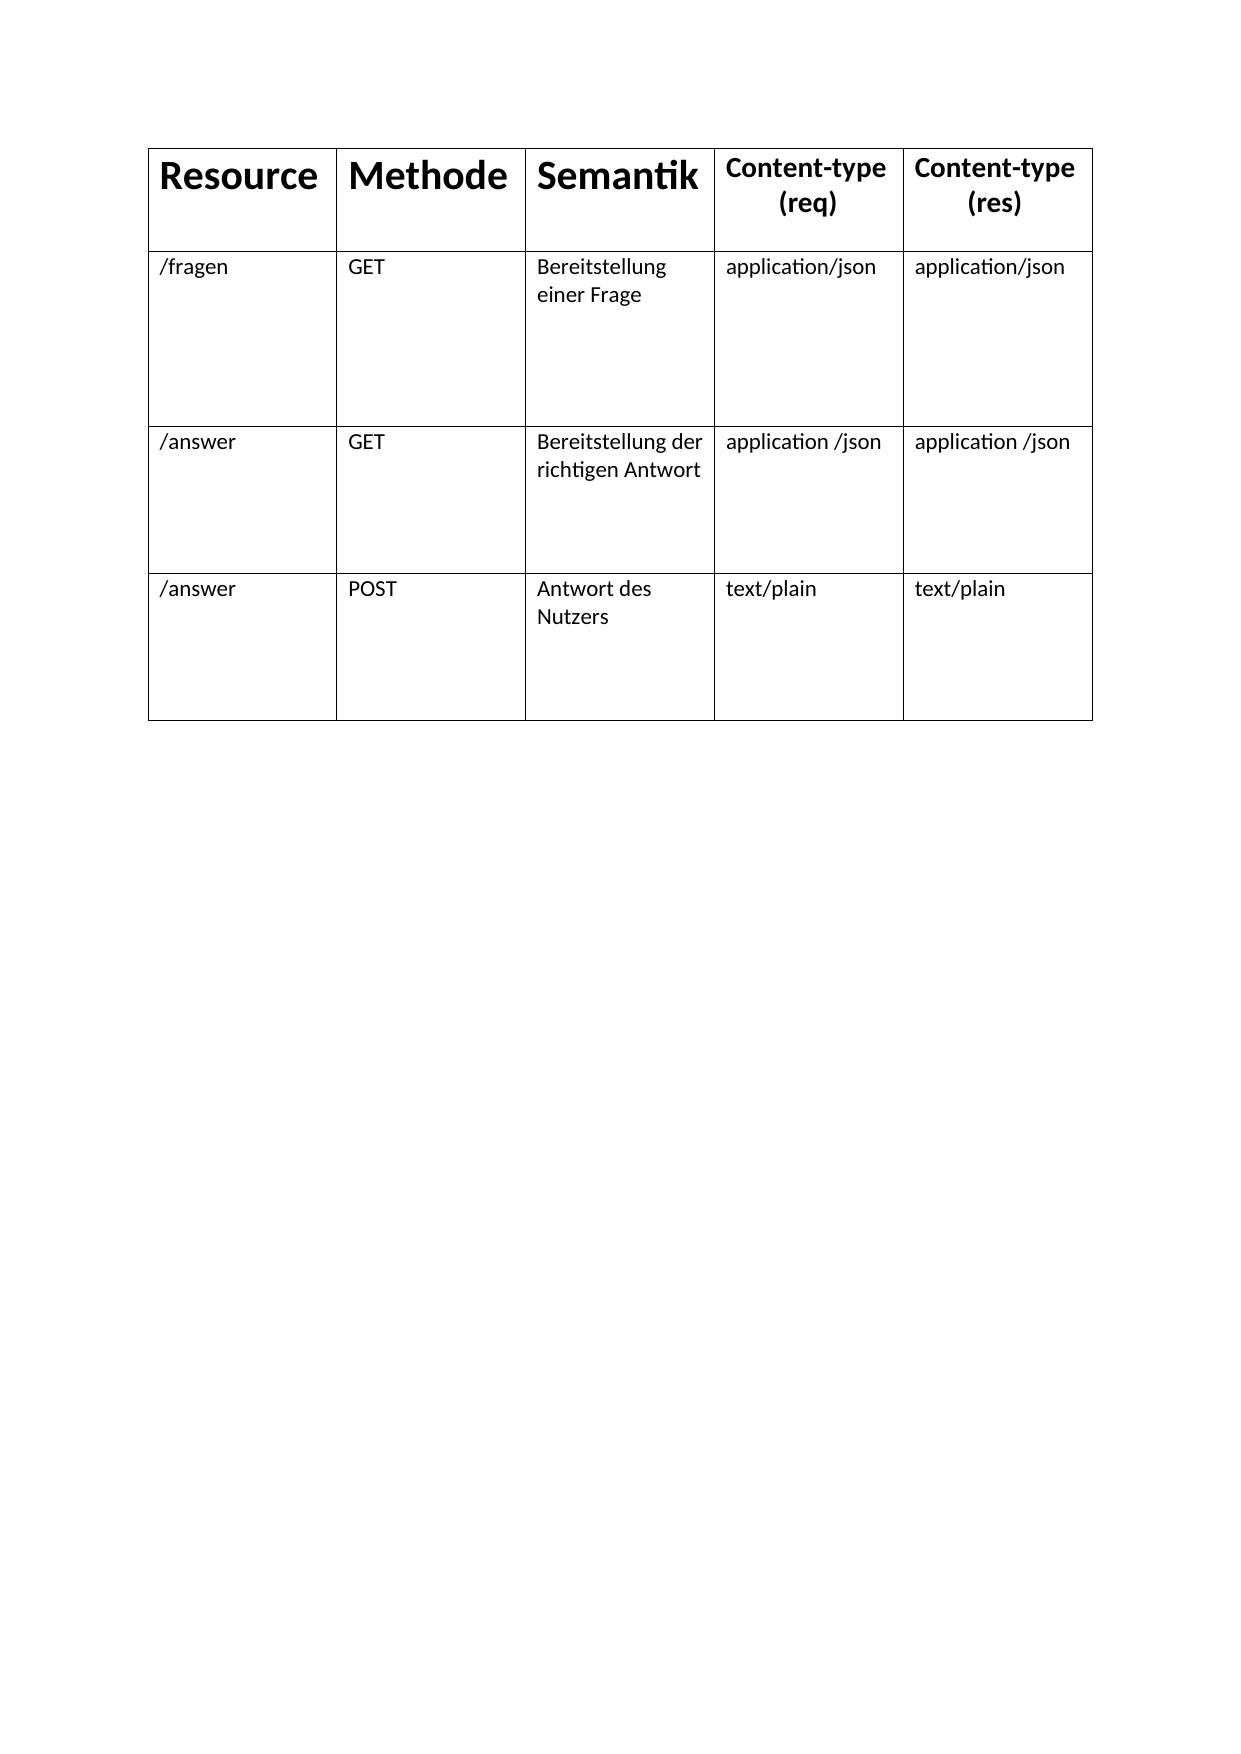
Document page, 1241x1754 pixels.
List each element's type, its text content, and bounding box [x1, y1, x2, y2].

table_cell /answer [149, 427, 336, 573]
table_cell GET [337, 427, 525, 573]
table_cell text/plain [904, 574, 1092, 720]
table_cell /answer [149, 574, 336, 720]
table_header Methode [337, 149, 525, 251]
table_cell POST [337, 574, 525, 720]
table_cell Bereitstellung der richtigen Antwort [526, 427, 714, 573]
table_cell text/plain [715, 574, 903, 720]
table_cell application /json [904, 427, 1092, 573]
table_cell Antwort des Nutzers [526, 574, 714, 720]
table_cell Bereitstellung einer Frage [526, 252, 714, 426]
table_cell application/json [904, 252, 1092, 426]
table_cell /fragen [149, 252, 336, 426]
table_header Content-type (res) [904, 149, 1092, 251]
table_cell application/json [715, 252, 903, 426]
table_cell application /json [715, 427, 903, 573]
table_header Content-type (req) [715, 149, 903, 251]
table_header Semantik [526, 149, 714, 251]
table_cell GET [337, 252, 525, 426]
table_header Resource [149, 149, 336, 251]
